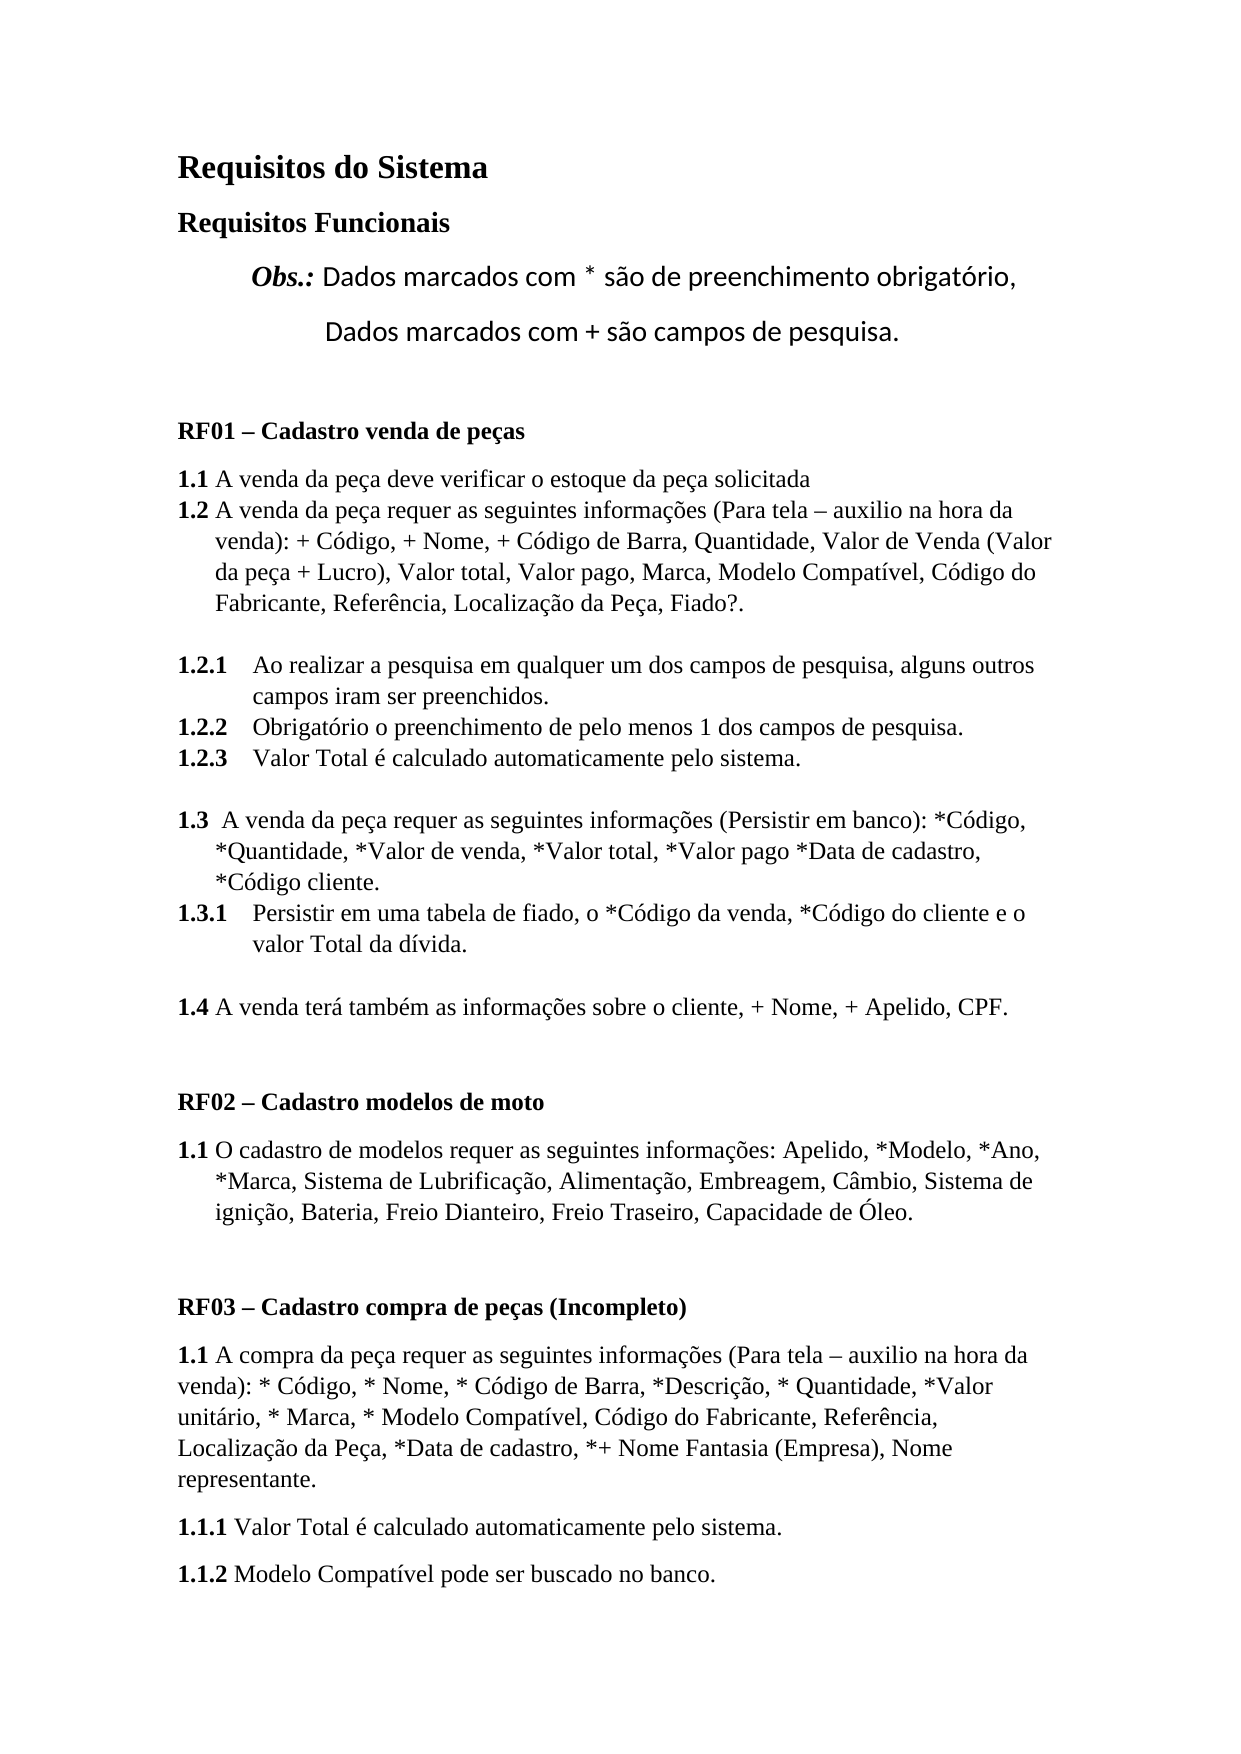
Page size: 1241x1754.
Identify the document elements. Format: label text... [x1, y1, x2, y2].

list Ao realizar a pesquisa em qualquer um dos campos de pesquisa, alguns outros campos iram ser preenchidos. [177, 650, 1063, 710]
list A venda da peça deve verificar o estoque da peça solicitada [177, 464, 1063, 493]
text Dados marcados com + são campos de pesquisa. [177, 313, 1063, 349]
text Requisitos do Sistema [177, 148, 1063, 186]
text Requisitos Funcionais [177, 206, 1063, 239]
text Obs.: Dados marcados com * são de preenchimento obrigatório, [177, 258, 1063, 294]
text RF03 – Cadastro compra de peças (Incompleto) [177, 1292, 1063, 1321]
list A venda terá também as informações sobre o cliente, + Nome, + Apelido, CPF. [177, 992, 1063, 1020]
list Persistir em uma tabela de fiado, o *Código da venda, *Código do cliente e o valor Total da dívida. [177, 898, 1063, 958]
text RF02 – Cadastro modelos de moto [177, 1087, 1063, 1116]
list A venda da peça requer as seguintes informações (Persistir em banco): *Código, *Quantidade, *Valor de venda, *Valor total, *Valor pago *Data de cadastro, *Código cliente. [177, 805, 1063, 896]
text 1.1.1 Valor Total é calculado automaticamente pelo sistema. [177, 1512, 1063, 1541]
list A venda da peça requer as seguintes informações (Para tela – auxilio na hora da venda): + Código, + Nome, + Código de Barra, Quantidade, Valor de Venda (Valor da peça + Lucro), Valor total, Valor pago, Marca, Modelo Compatível, Código do Fabricante, Referência, Localização da Peça, Fiado?. [177, 495, 1063, 617]
text 1.1.2 Modelo Compatível pode ser buscado no banco. [177, 1559, 1063, 1588]
list Obrigatório o preenchimento de pelo menos 1 dos campos de pesquisa. [177, 712, 1063, 741]
list Valor Total é calculado automaticamente pelo sistema. [177, 743, 1063, 772]
list O cadastro de modelos requer as seguintes informações: Apelido, *Modelo, *Ano, *Marca, Sistema de Lubrificação, Alimentação, Embreagem, Câmbio, Sistema de ignição, Bateria, Freio Dianteiro, Freio Traseiro, Capacidade de Óleo. [177, 1135, 1063, 1226]
text 1.1 A compra da peça requer as seguintes informações (Para tela – auxilio na hora da venda): * Código, * Nome, * Código de Barra, *Descrição, * Quantidade, *Valor unitário, * Marca, * Modelo Compatível, Código do Fabricante, Referência, Localização da Peça, *Data de cadastro, *+ Nome Fantasia (Empresa), Nome representante. [177, 1340, 1063, 1493]
text RF01 – Cadastro venda de peças [177, 416, 1063, 445]
